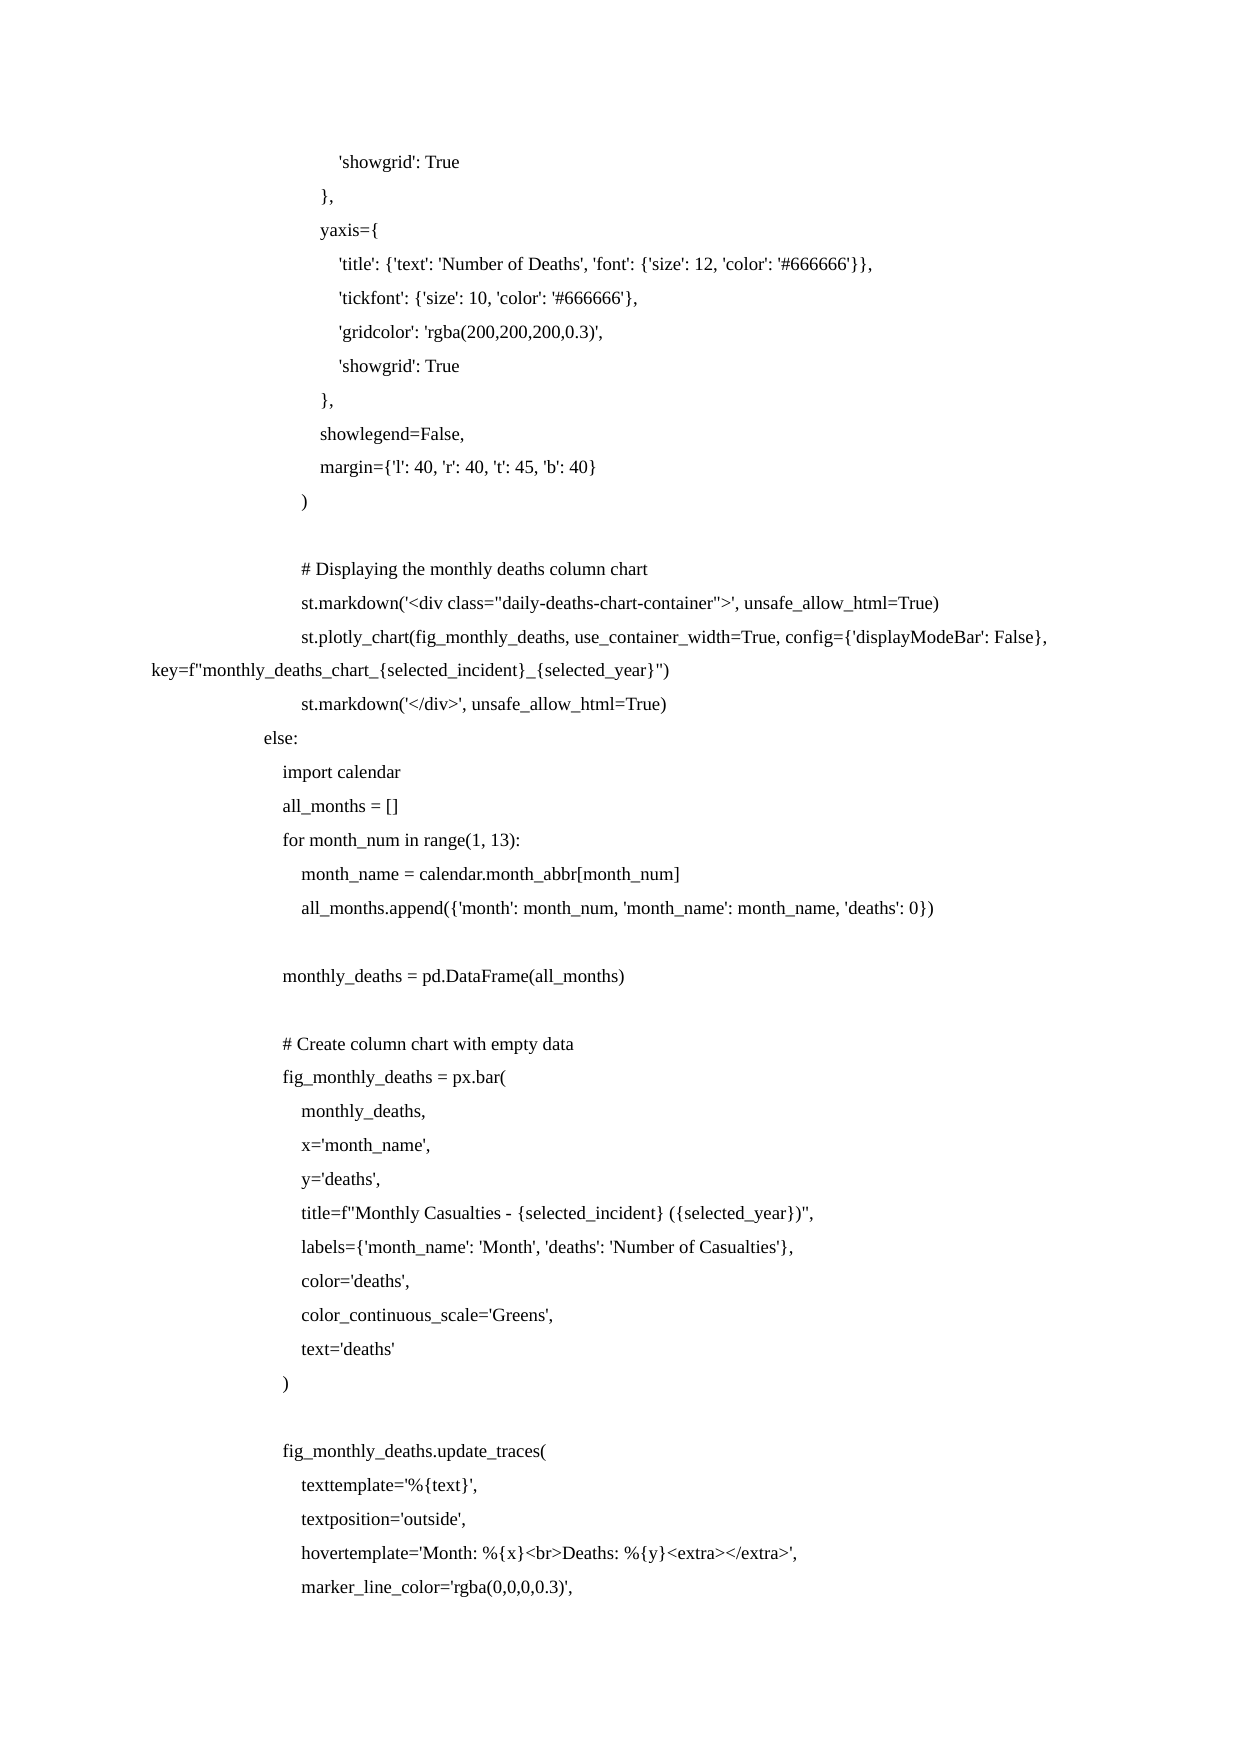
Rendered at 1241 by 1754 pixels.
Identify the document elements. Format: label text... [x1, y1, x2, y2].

text labels={'month_name': 'Month', 'deaths': 'Number of Casualties'}, [151, 1236, 1074, 1258]
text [151, 287, 1074, 308]
text 'showgrid': True [151, 354, 1074, 376]
text monthly_deaths = pd.DataFrame(all_months) [151, 964, 1074, 986]
text color='deaths', [151, 1270, 1074, 1292]
text # Create column chart with empty data [151, 1032, 1074, 1054]
text x='month_name', [151, 1134, 1074, 1156]
text st.plotly_chart(fig_monthly_deaths, use_container_width=True, config={'displayModeBar': False}, key=f"monthly_deaths_chart_{selected_incident}_{selected_year}") [151, 626, 1074, 680]
text margin={'l': 40, 'r': 40, 't': 45, 'b': 40} [151, 456, 1074, 478]
text fig_monthly_deaths = px.bar( [151, 1066, 1074, 1088]
text all_months.append({'month': month_num, 'month_name': month_name, 'deaths': 0}) [151, 897, 1074, 918]
text yaxis={ [151, 219, 1074, 240]
text import calendar [151, 761, 1074, 782]
text hovertemplate='Month: %{x}<br>Deaths: %{y}<extra></extra>', [151, 1542, 1074, 1563]
text monthly_deaths, [151, 1100, 1074, 1122]
text marker_line_color='rgba(0,0,0,0.3)', [151, 1576, 1074, 1597]
text color_continuous_scale='Greens', [151, 1304, 1074, 1326]
text y='deaths', [151, 1168, 1074, 1190]
text # Displaying the monthly deaths column chart [151, 558, 1074, 580]
text 'gridcolor': 'rgba(200,200,200,0.3)', [151, 321, 1074, 342]
text st.markdown('</div>', unsafe_allow_html=True) [151, 693, 1074, 714]
text }, [151, 185, 1074, 206]
text else: [151, 727, 1074, 748]
text textposition='outside', [151, 1508, 1074, 1529]
text all_months = [] [151, 795, 1074, 816]
text ) [151, 490, 1074, 512]
text month_name = calendar.month_abbr[month_num] [151, 863, 1074, 884]
text }, [151, 388, 1074, 410]
text texttemplate='%{text}', [151, 1474, 1074, 1495]
text text='deaths' [151, 1338, 1074, 1359]
text for month_num in range(1, 13): [151, 829, 1074, 850]
text showlegend=False, [151, 422, 1074, 444]
text 'showgrid': True [151, 151, 1074, 172]
text fig_monthly_deaths.update_traces( [151, 1440, 1074, 1461]
text st.markdown('<div class="daily-deaths-chart-container">', unsafe_allow_html=True) [151, 592, 1074, 614]
text 'title': {'text': 'Number of Deaths', 'font': {'size': 12, 'color': '#666666'}}, [151, 253, 1074, 274]
text ) [151, 1372, 1074, 1393]
text title=f"Monthly Casualties - {selected_incident} ({selected_year})", [151, 1202, 1074, 1224]
